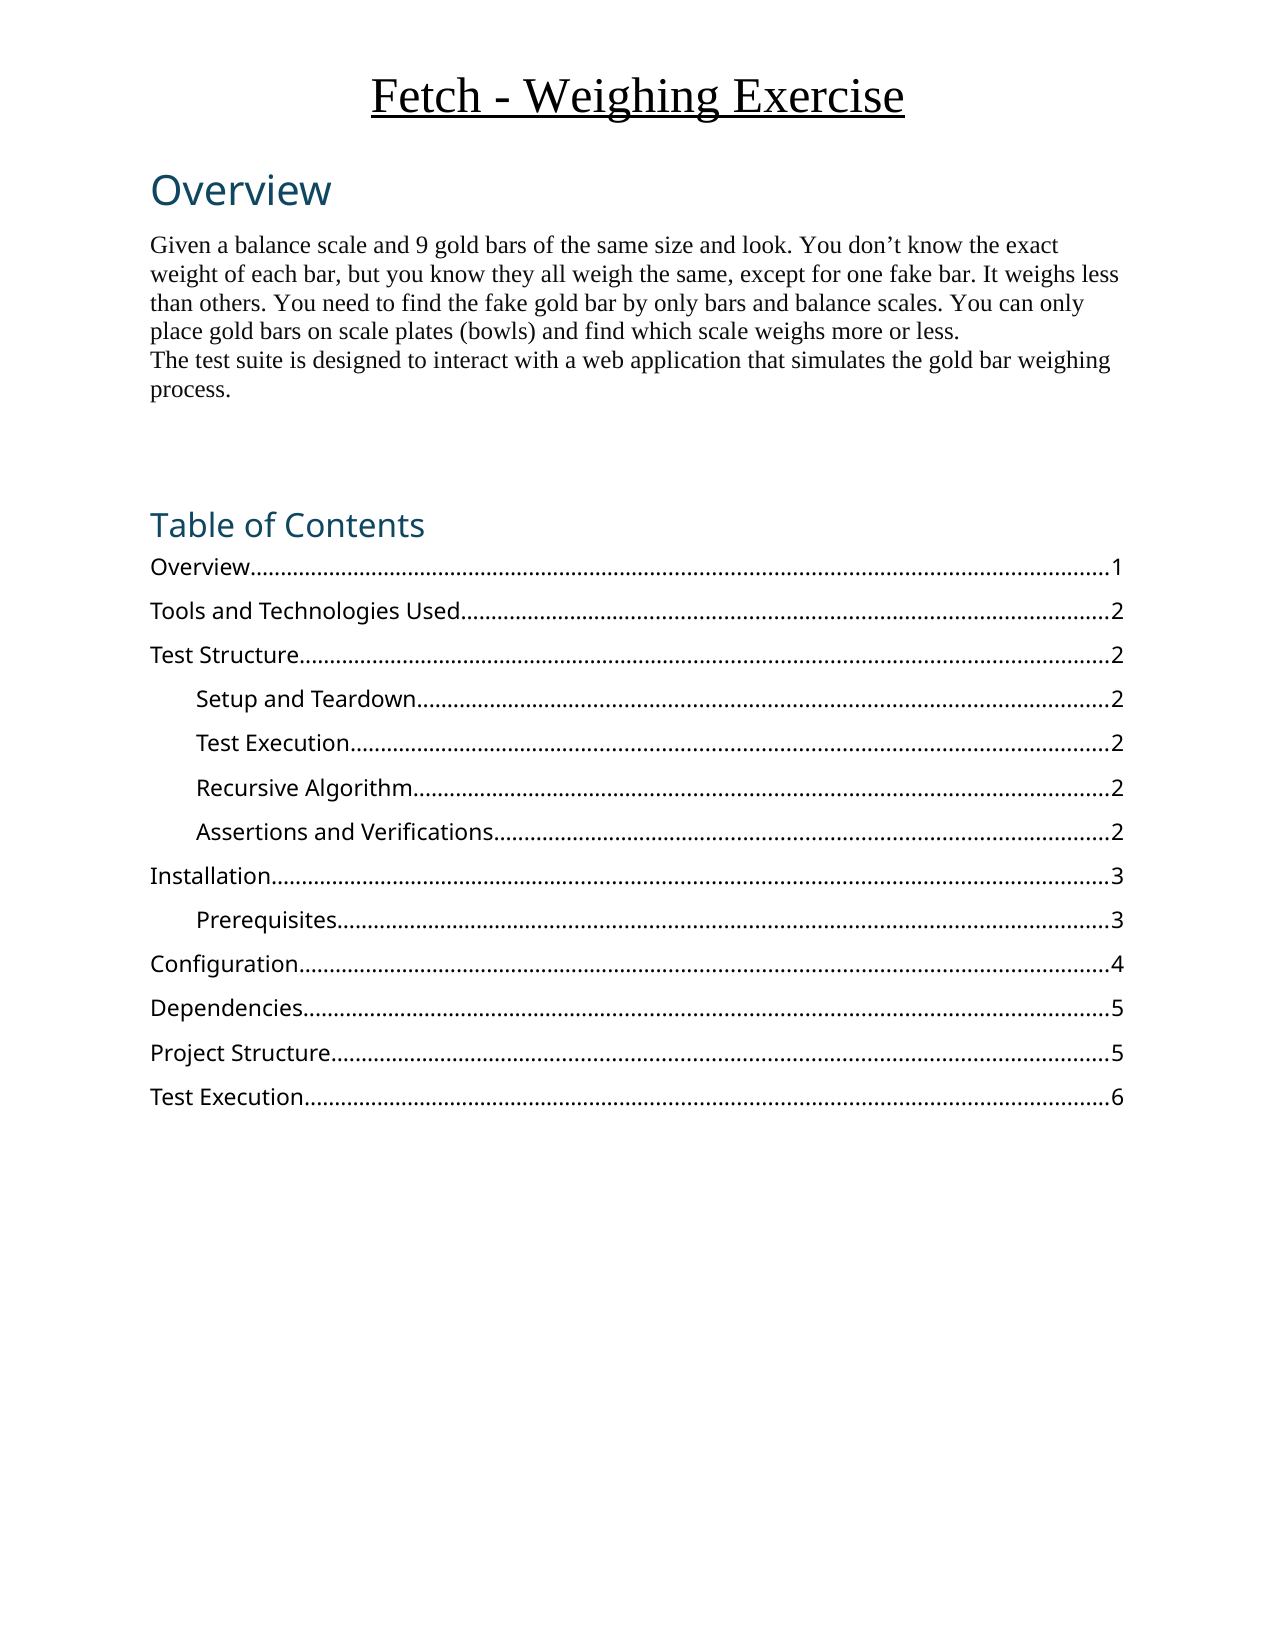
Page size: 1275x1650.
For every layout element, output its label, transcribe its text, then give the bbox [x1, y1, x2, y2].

subtitle Overview [150, 161, 1125, 217]
text The test suite is designed to interact with a web application that simulates the gold bar weighing process. [150, 345, 1125, 403]
text Given a balance scale and 9 gold bars of the same size and look. You don’t know the exact weight of each bar, but you know they all weigh the same, except for one fake bar. It weighs less than others. You need to find the fake gold bar by only bars and balance scales. You can only place gold bars on scale plates (bowls) and find which scale weighs more or less. [150, 230, 1125, 345]
text Fetch - Weighing Exercise [150, 66, 1125, 123]
